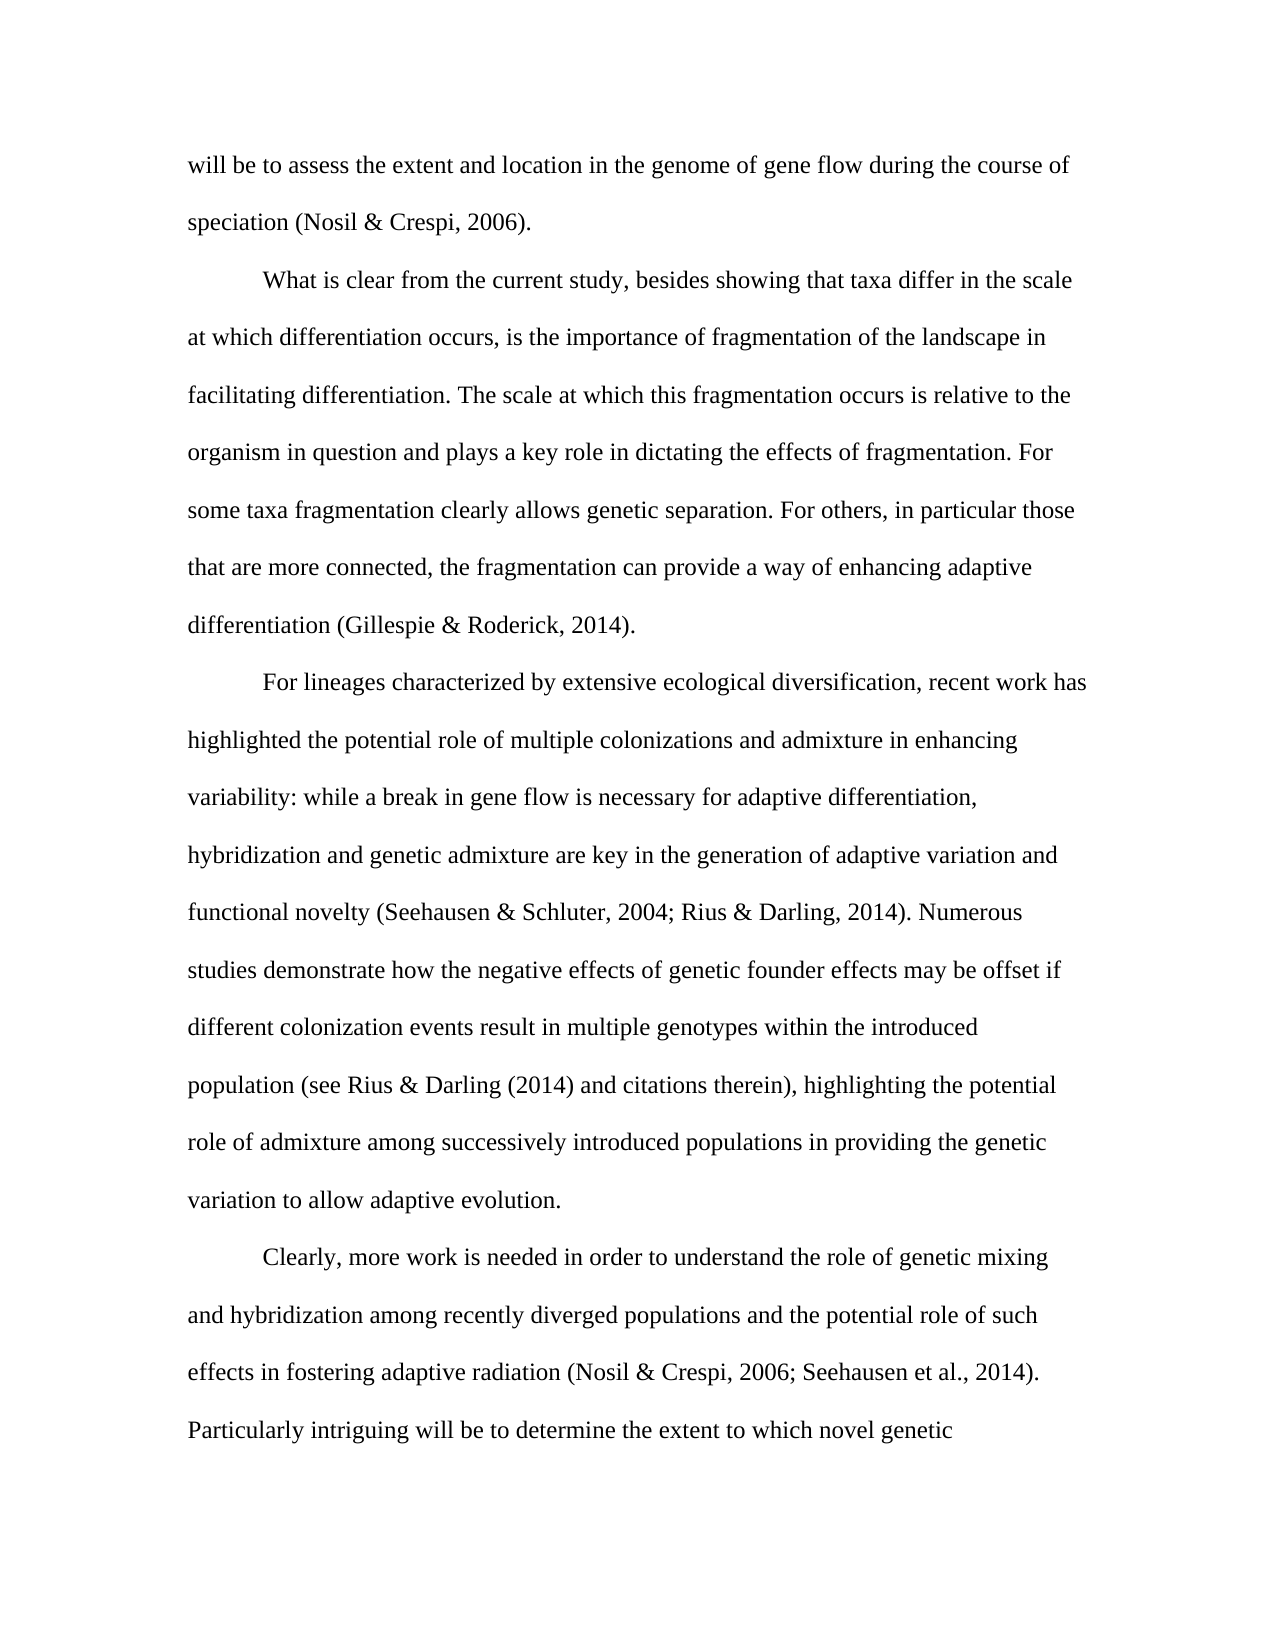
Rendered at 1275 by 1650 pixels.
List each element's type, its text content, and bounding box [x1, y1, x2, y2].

text What is clear from the current study, besides showing that taxa differ in the scale at which differentiation occurs, is the importance of fragmentation of the landscape in facilitating differentiation. The scale at which this fragmentation occurs is relative to the organism in question and plays a key role in dictating the effects of fragmentation. For some taxa fragmentation clearly allows genetic separation. For others, in particular those that are more connected, the fragmentation can provide a way of enhancing adaptive differentiation (Gillespie & Roderick, 2014). [187, 265, 1087, 639]
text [187, 150, 1087, 236]
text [187, 1242, 1087, 1444]
text For lineages characterized by extensive ecological diversification, recent work has highlighted the potential role of multiple colonizations and admixture in enhancing variability: while a break in gene flow is necessary for adaptive differentiation, hybridization and genetic admixture are key in the generation of adaptive variation and functional novelty (Seehausen & Schluter, 2004; Rius & Darling, 2014). Numerous studies demonstrate how the negative effects of genetic founder effects may be offset if different colonization events result in multiple genotypes within the introduced population (see Rius & Darling (2014) and citations therein), highlighting the potential role of admixture among successively introduced populations in providing the genetic variation to allow adaptive evolution. [187, 667, 1087, 1214]
